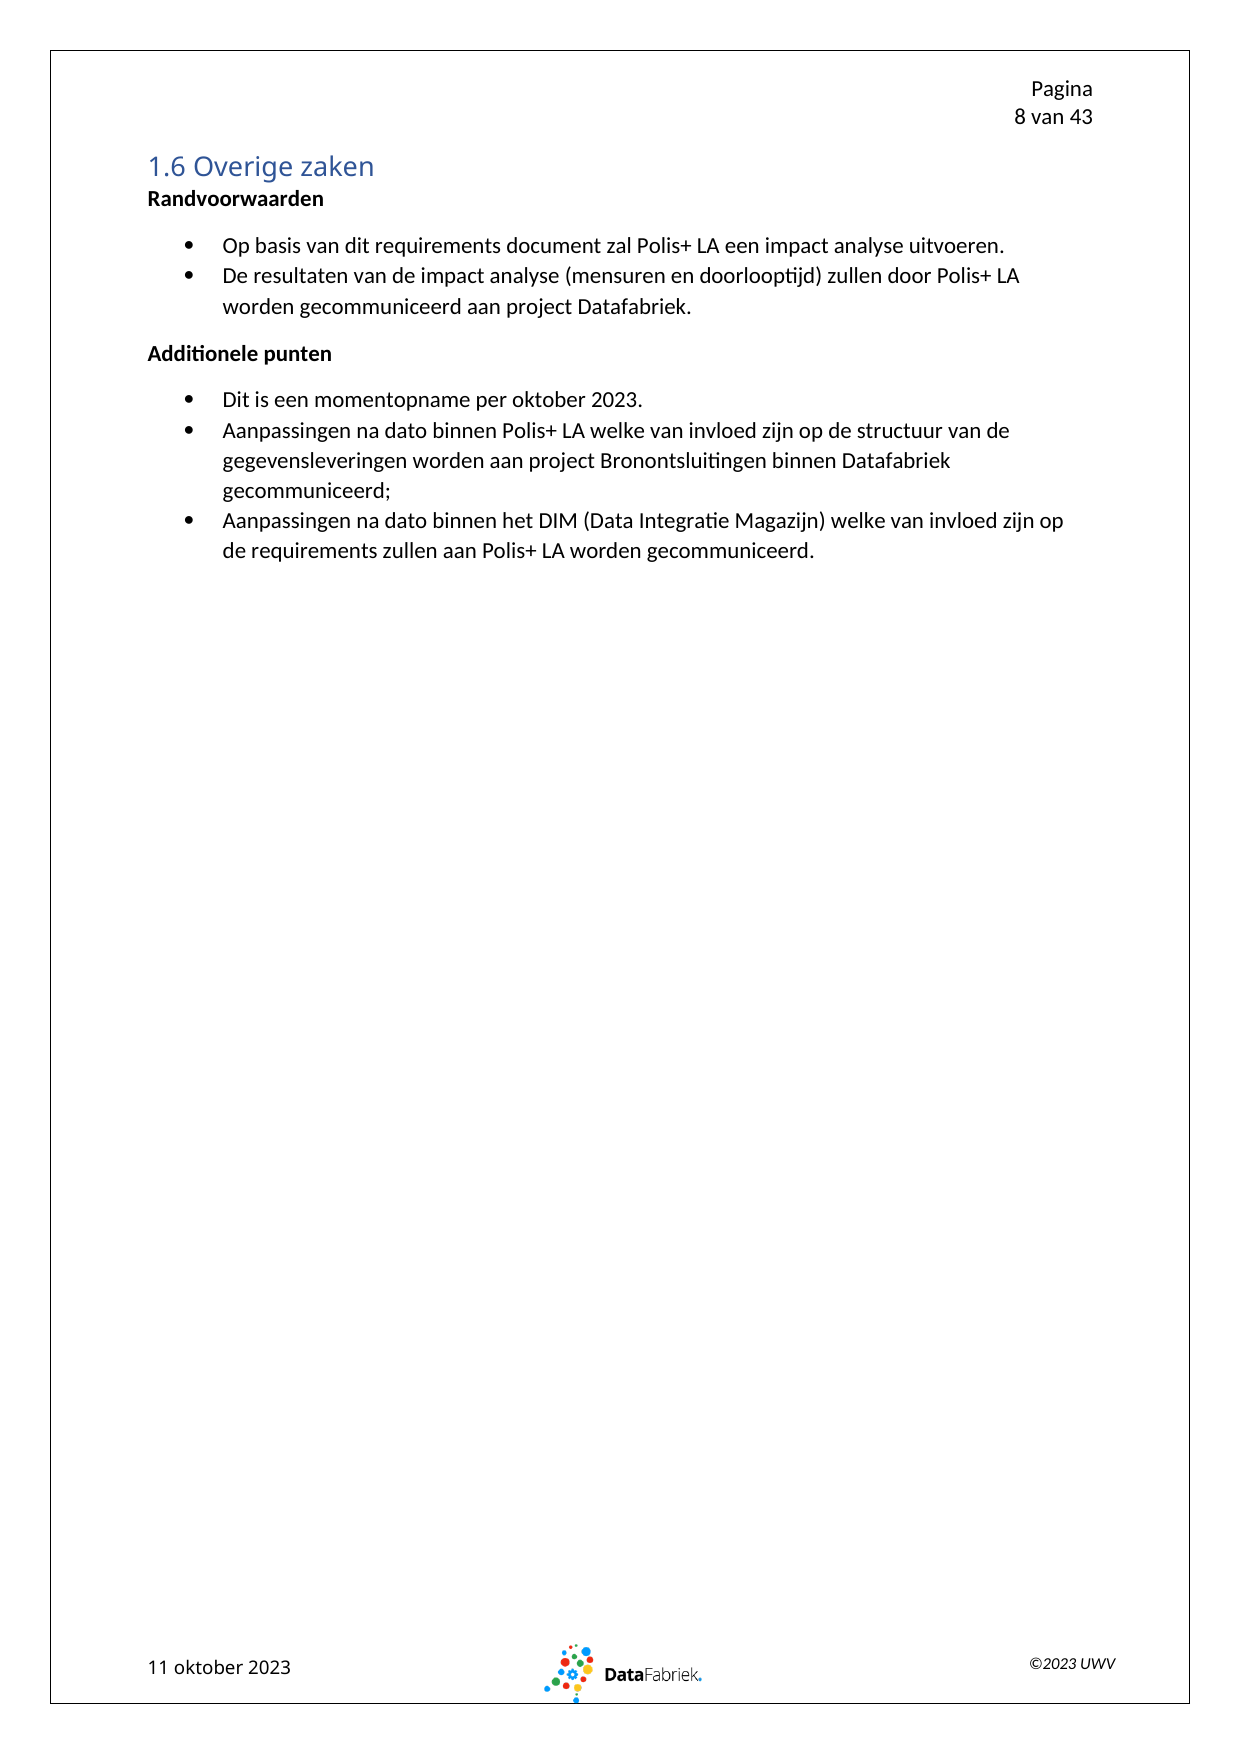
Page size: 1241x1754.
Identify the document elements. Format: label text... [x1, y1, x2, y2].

list Dit is een momentopname per oktober 2023. [185, 386, 1093, 413]
list Aanpassingen na dato binnen Polis+ LA welke van invloed zijn op de structuur van de gegevensleveringen worden aan project Bronontsluitingen binnen Datafabriek gecommuniceerd; [185, 416, 1093, 504]
subtitle 1.6 Overige zaken [147, 148, 1093, 184]
picture [537, 1635, 704, 1710]
text Additionele punten [147, 339, 1093, 367]
list De resultaten van de impact analyse (mensuren en doorlooptijd) zullen door Polis+ LA worden gecommuniceerd aan project Datafabriek. [185, 262, 1093, 320]
list Op basis van dit requirements document zal Polis+ LA een impact analyse uitvoeren. [185, 231, 1093, 259]
text Randvoorwaarden [147, 184, 1093, 212]
list Aanpassingen na dato binnen het DIM (Data Integratie Magazijn) welke van invloed zijn op de requirements zullen aan Polis+ LA worden gecommuniceerd. [185, 506, 1093, 564]
